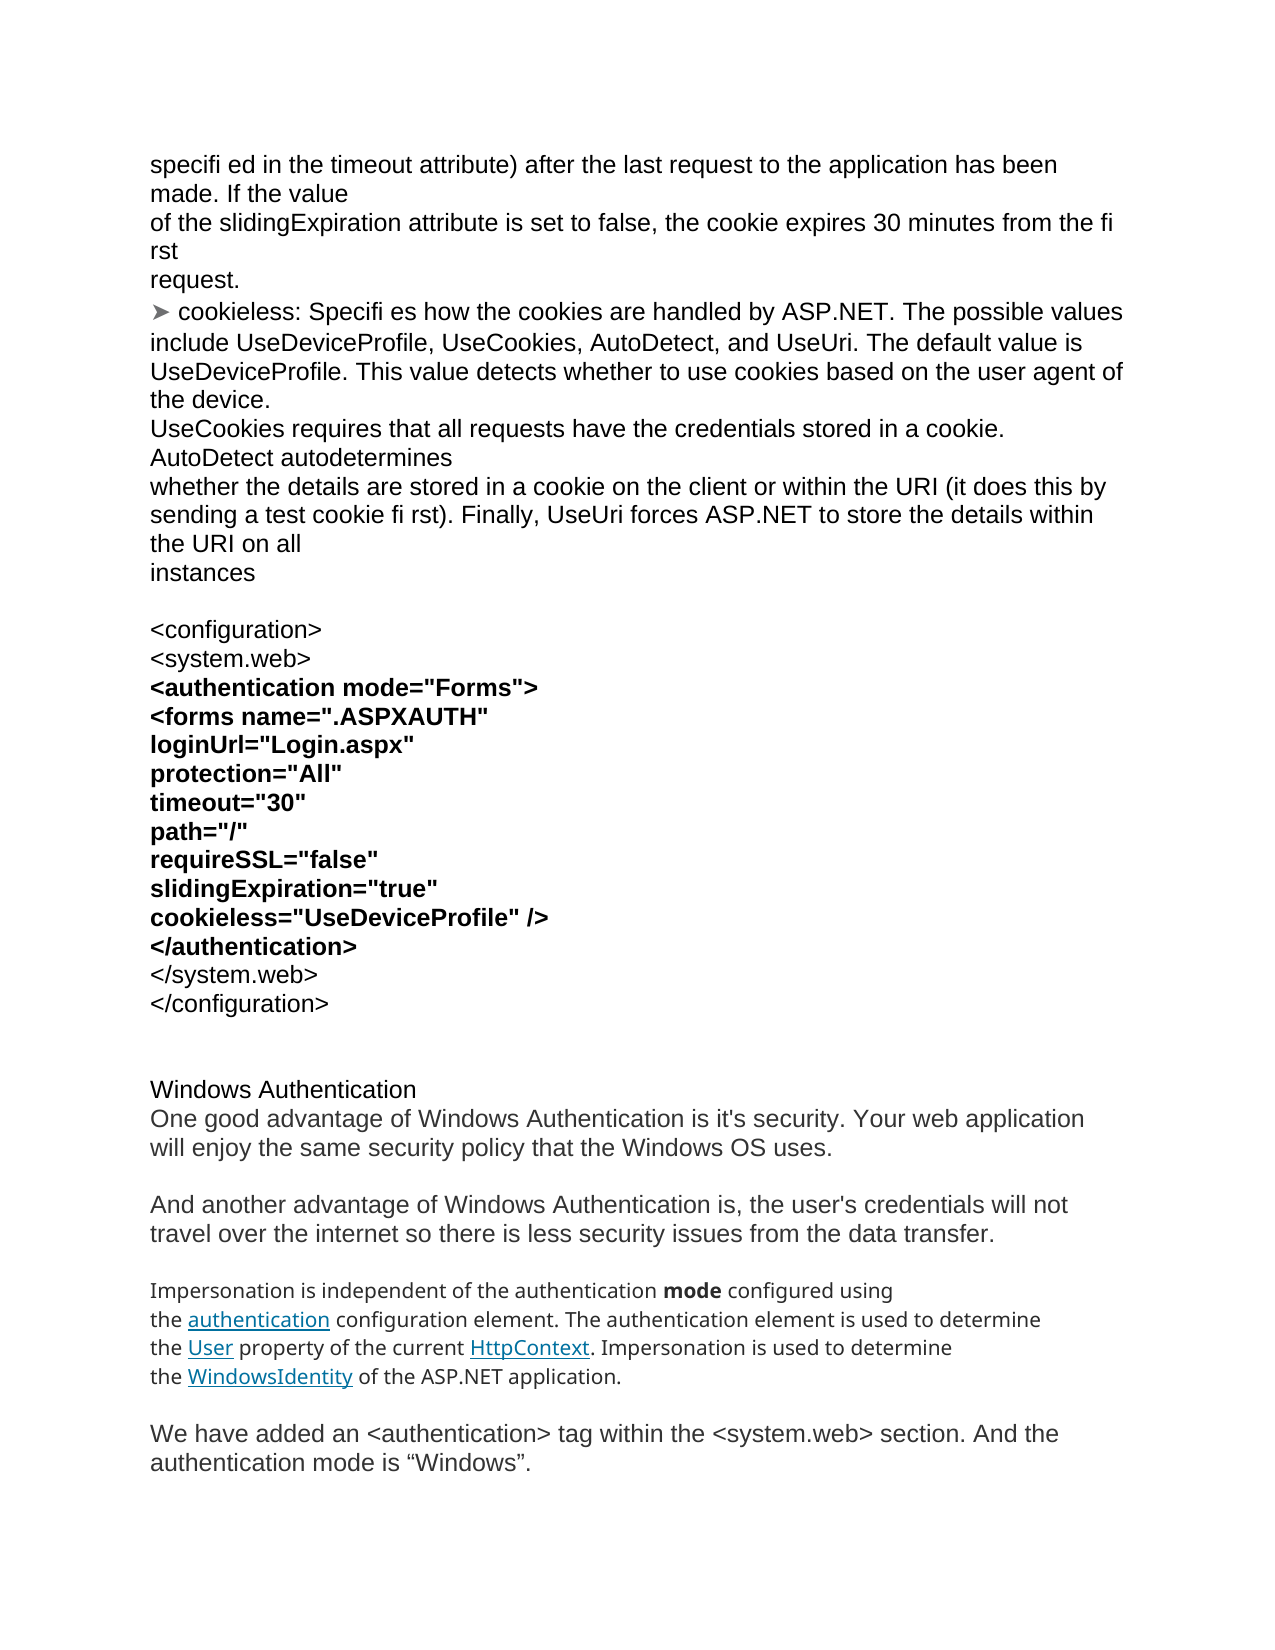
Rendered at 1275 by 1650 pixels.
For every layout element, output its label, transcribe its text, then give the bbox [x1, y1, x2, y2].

text One good advantage of Windows Authentication is it's security. Your web application will enjoy the same security policy that the Windows OS uses. And another advantage of Windows Authentication is, the user's credentials will not travel over the internet so there is less security issues from the data transfer. [150, 1104, 1125, 1248]
text </configuration> [150, 989, 1125, 1018]
text <forms name=".ASPXAUTH" [150, 702, 1125, 730]
text requireSSL="false" [150, 845, 1125, 874]
text whether the details are stored in a cookie on the client or within the URI (it does this by [150, 472, 1125, 500]
text request. [150, 265, 1125, 294]
text <authentication mode="Forms"> [150, 673, 1125, 702]
text sending a test cookie fi rst). Finally, UseUri forces ASP.NET to store the details within the URI on all [150, 500, 1125, 558]
text timeout="30" [150, 788, 1125, 817]
text Windows Authentication [150, 1075, 1125, 1104]
text ➤ cookieless: Specifi es how the cookies are handled by ASP.NET. The possible values [150, 294, 1125, 328]
text loginUrl="Login.aspx" [150, 730, 1125, 759]
text include UseDeviceProfile, UseCookies, AutoDetect, and UseUri. The default value is [150, 328, 1125, 357]
text UseCookies requires that all requests have the credentials stored in a cookie. AutoDetect autodetermines [150, 414, 1125, 472]
text slidingExpiration="true" [150, 874, 1125, 903]
text specifi ed in the timeout attribute) after the last request to the application has been made. If the value [150, 150, 1125, 207]
text </system.web> [150, 960, 1125, 989]
text instances <configuration> [150, 558, 1125, 644]
text <system.web> [150, 644, 1125, 673]
text cookieless="UseDeviceProfile" /> [150, 903, 1125, 932]
text Impersonation is independent of the authentication mode configured using the authentication configuration element. The authentication element is used to determine the User property of the current HttpContext. Impersonation is used to determine the WindowsIdentity of the ASP.NET application. [150, 1277, 1125, 1390]
text of the slidingExpiration attribute is set to false, the cookie expires 30 minutes from the fi rst [150, 207, 1125, 265]
text protection="All" [150, 759, 1125, 788]
text UseDeviceProfile. This value detects whether to use cookies based on the user agent of the device. [150, 357, 1125, 414]
text path="/" [150, 817, 1125, 845]
text </authentication> [150, 932, 1125, 960]
